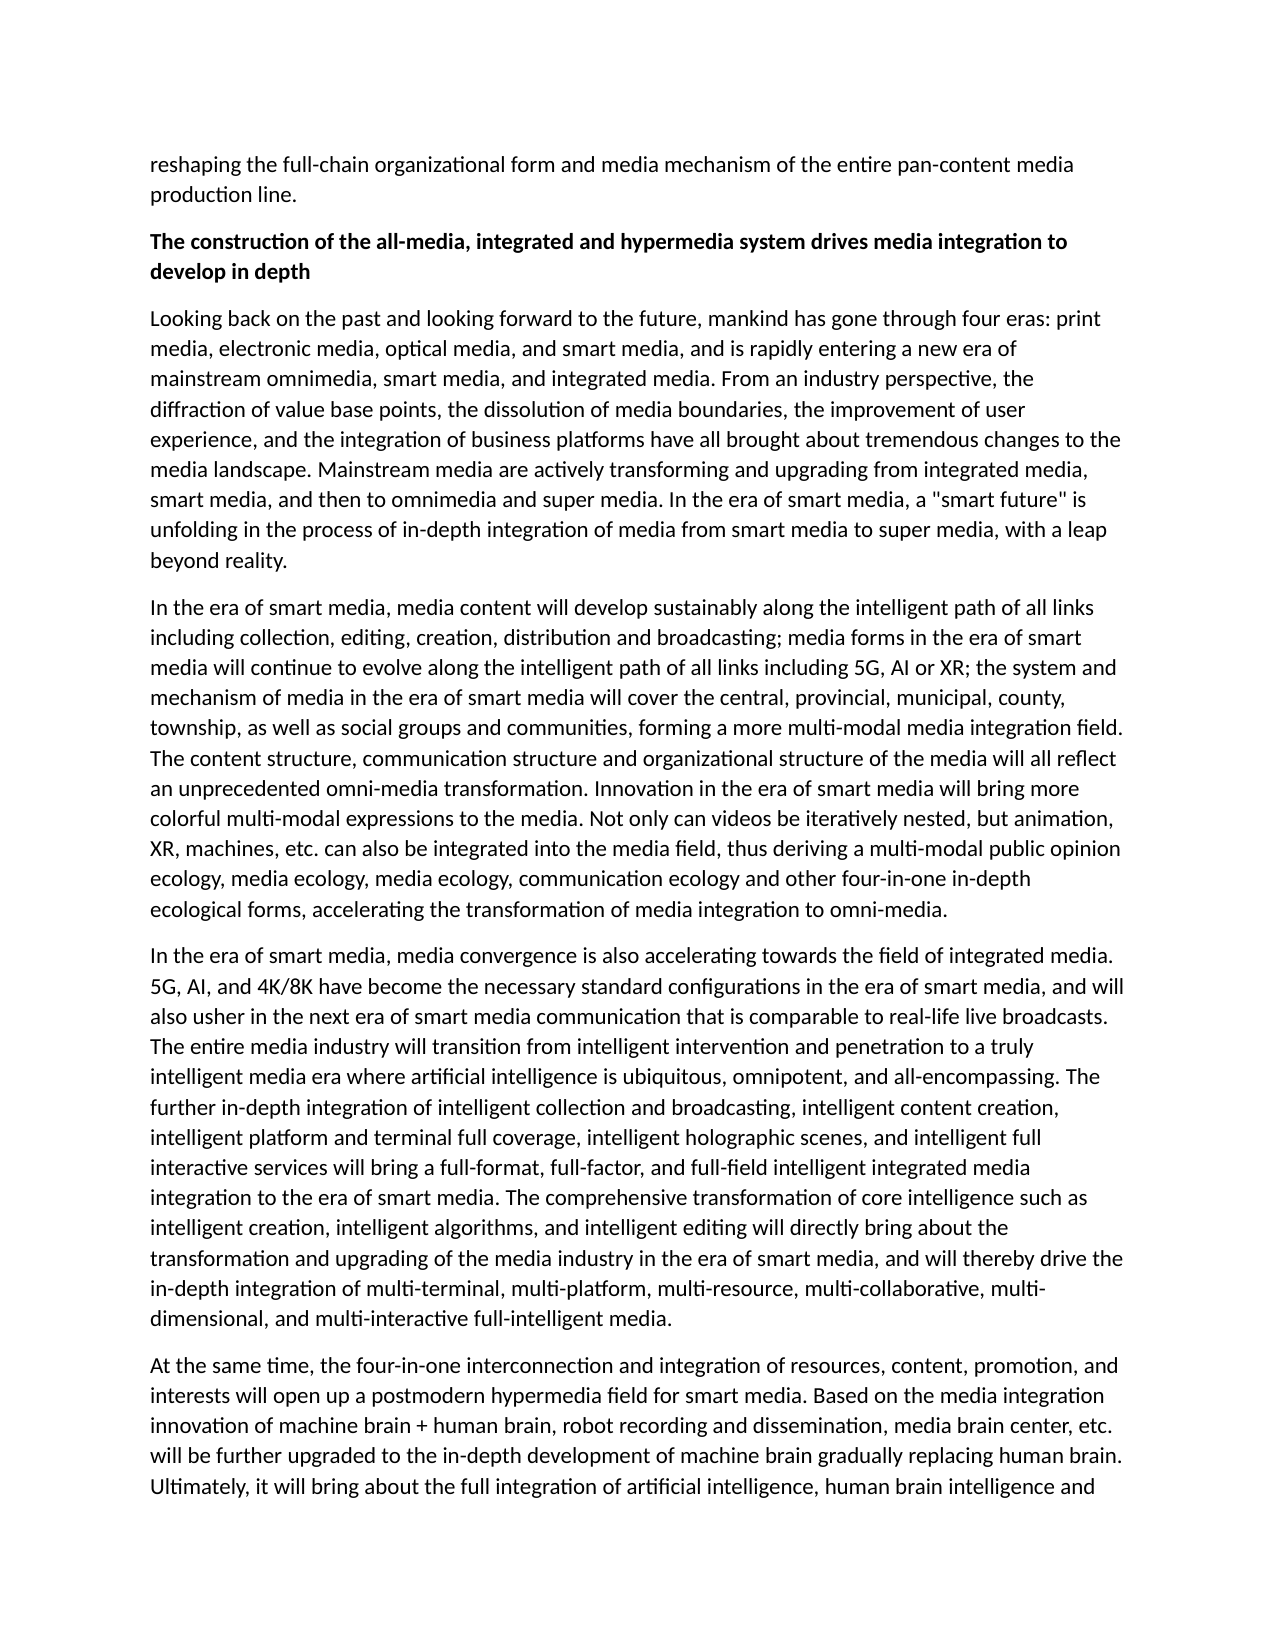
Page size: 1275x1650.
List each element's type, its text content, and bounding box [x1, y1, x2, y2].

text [150, 1351, 1125, 1500]
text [150, 150, 1125, 208]
text The construction of the all-media, integrated and hypermedia system drives media integration to develop in depth [150, 227, 1125, 285]
text In the era of smart media, media content will develop sustainably along the intelligent path of all links including collection, editing, creation, distribution and broadcasting; media forms in the era of smart media will continue to evolve along the intelligent path of all links including 5G, AI or XR; the system and mechanism of media in the era of smart media will cover the central, provincial, municipal, county, township, as well as social groups and communities, forming a more multi-modal media integration field. The content structure, communication structure and organizational structure of the media will all reflect an unprecedented omni-media transformation. Innovation in the era of smart media will bring more colorful multi-modal expressions to the media. Not only can videos be iteratively nested, but animation, XR, machines, etc. can also be integrated into the media field, thus deriving a multi-modal public opinion ecology, media ecology, media ecology, communication ecology and other four-in-one in-depth ecological forms, accelerating the transformation of media integration to omni-media. [150, 593, 1125, 923]
text Looking back on the past and looking forward to the future, mankind has gone through four eras: print media, electronic media, optical media, and smart media, and is rapidly entering a new era of mainstream omnimedia, smart media, and integrated media. From an industry perspective, the diffraction of value base points, the dissolution of media boundaries, the improvement of user experience, and the integration of business platforms have all brought about tremendous changes to the media landscape. Mainstream media are actively transforming and upgrading from integrated media, smart media, and then to omnimedia and super media. In the era of smart media, a "smart future" is unfolding in the process of in-depth integration of media from smart media to super media, with a leap beyond reality. [150, 304, 1125, 574]
text In the era of smart media, media convergence is also accelerating towards the field of integrated media. 5G, AI, and 4K/8K have become the necessary standard configurations in the era of smart media, and will also usher in the next era of smart media communication that is comparable to real-life live broadcasts. The entire media industry will transition from intelligent intervention and penetration to a truly intelligent media era where artificial intelligence is ubiquitous, omnipotent, and all-encompassing. The further in-depth integration of intelligent collection and broadcasting, intelligent content creation, intelligent platform and terminal full coverage, intelligent holographic scenes, and intelligent full interactive services will bring a full-format, full-factor, and full-field intelligent integrated media integration to the era of smart media. The comprehensive transformation of core intelligence such as intelligent creation, intelligent algorithms, and intelligent editing will directly bring about the transformation and upgrading of the media industry in the era of smart media, and will thereby drive the in-depth integration of multi-terminal, multi-platform, multi-resource, multi-collaborative, multi-dimensional, and multi-interactive full-intelligent media. [150, 942, 1125, 1332]
